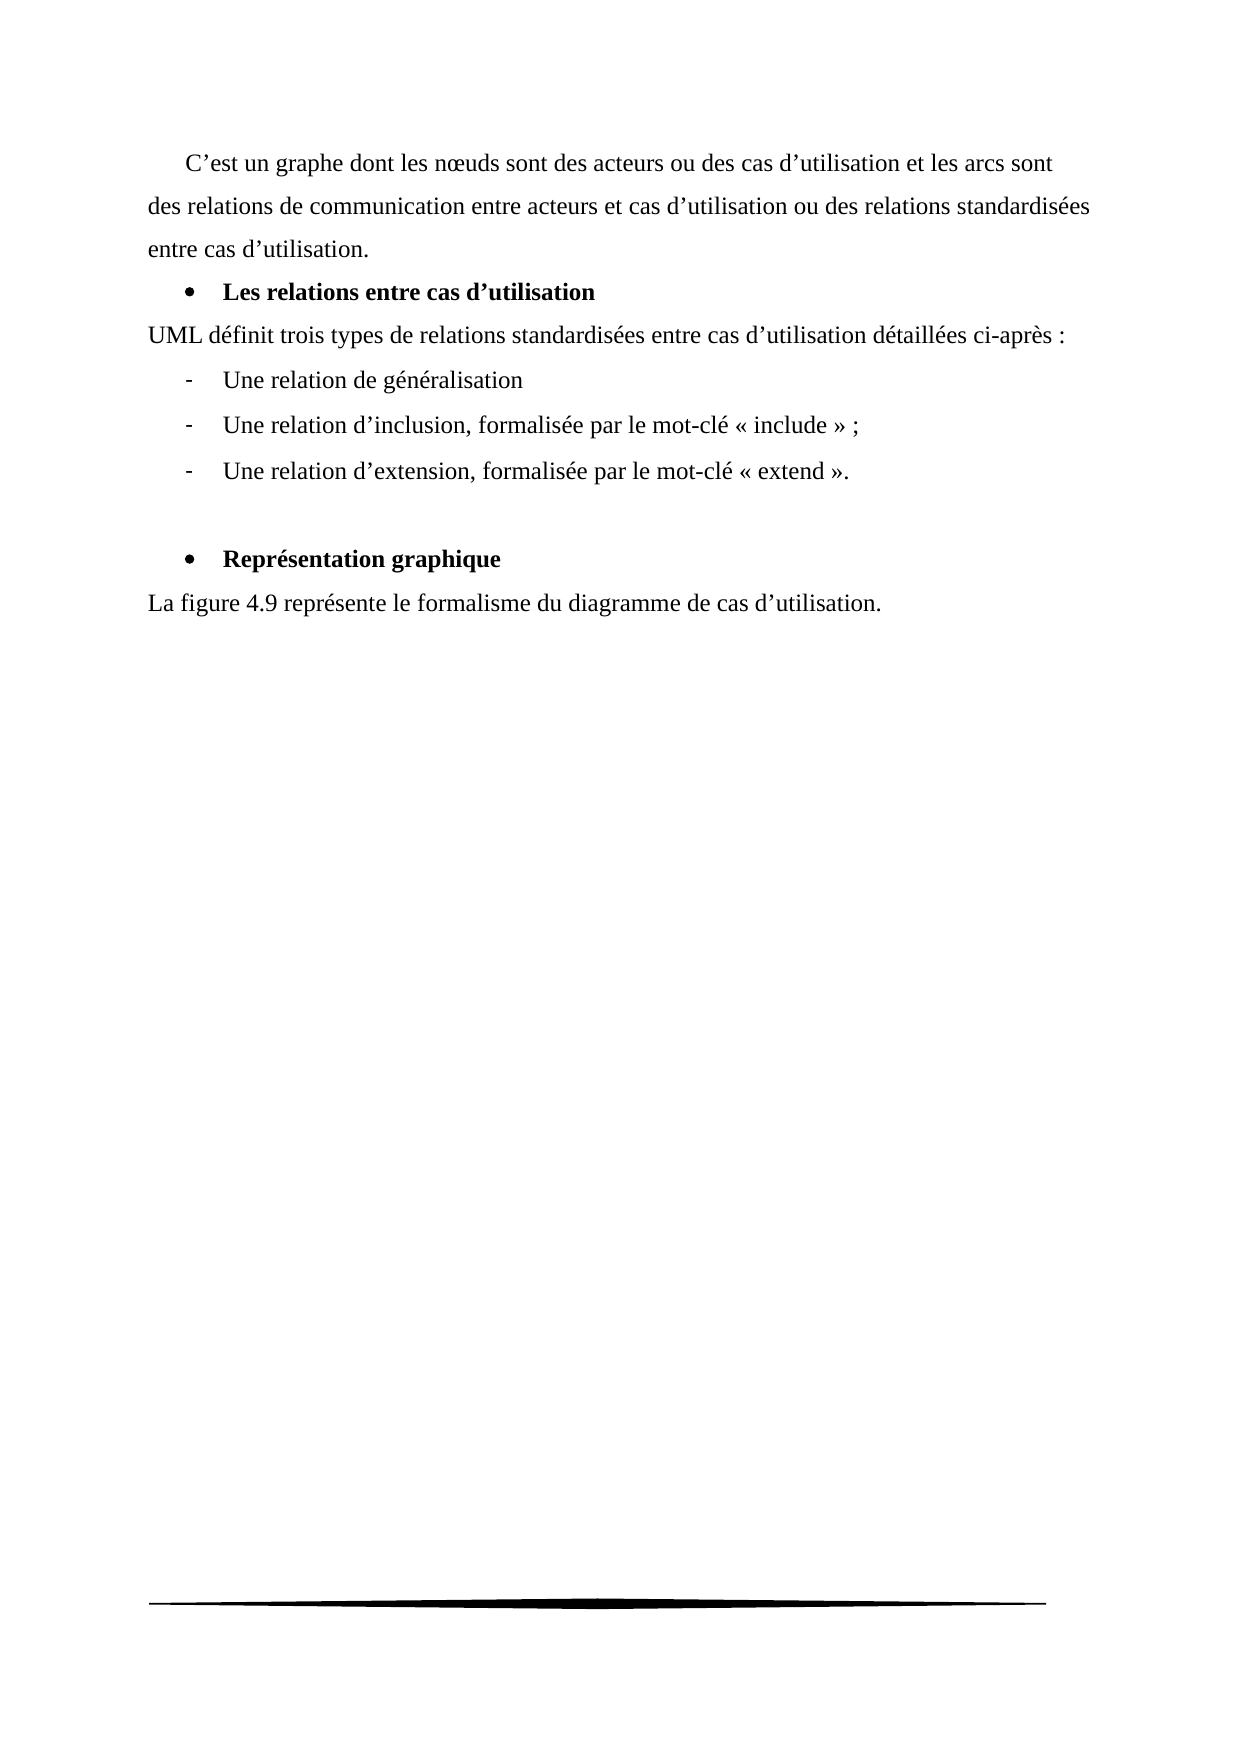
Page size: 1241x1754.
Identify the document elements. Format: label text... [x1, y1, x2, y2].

list Une relation de généralisation [185, 364, 1092, 394]
list Représentation graphique [185, 544, 1092, 573]
list Les relations entre cas d’utilisation [185, 277, 1092, 306]
list Une relation d’extension, formalisée par le mot-clé « extend ». [185, 455, 1092, 486]
list Une relation d’inclusion, formalisée par le mot-clé « include » ; [185, 409, 1092, 440]
text La figure 4.9 représente le formalisme du diagramme de cas d’utilisation. [148, 588, 1092, 617]
text C’est un graphe dont les nœuds sont des acteurs ou des cas d’utilisation et les arcs sont des relations de communication entre acteurs et cas d’utilisation ou des relations standardisées entre cas d’utilisation. [148, 148, 1092, 263]
text UML définit trois types de relations standardisées entre cas d’utilisation détaillées ci-après : [148, 321, 1092, 349]
